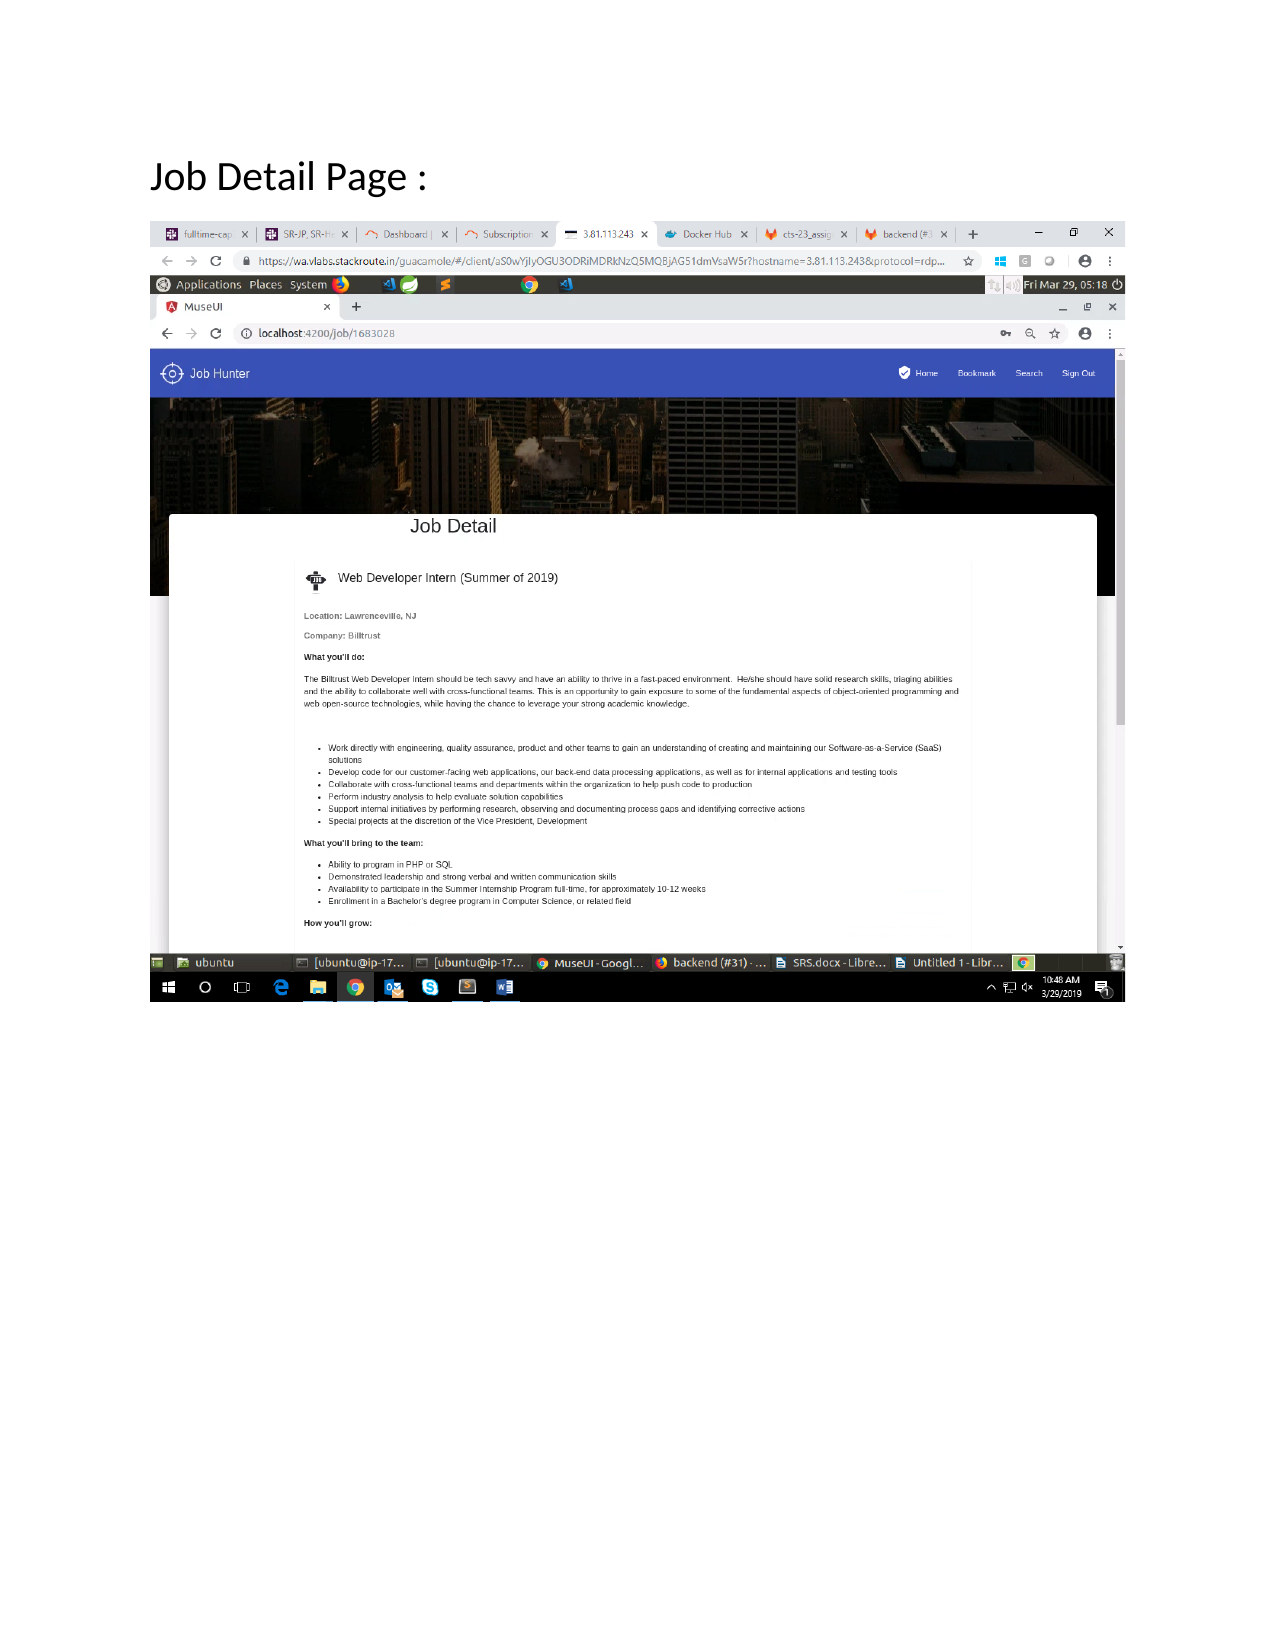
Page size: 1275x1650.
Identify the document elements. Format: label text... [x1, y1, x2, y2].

text Job Detail Page : [150, 150, 1125, 201]
picture [150, 221, 1125, 1002]
